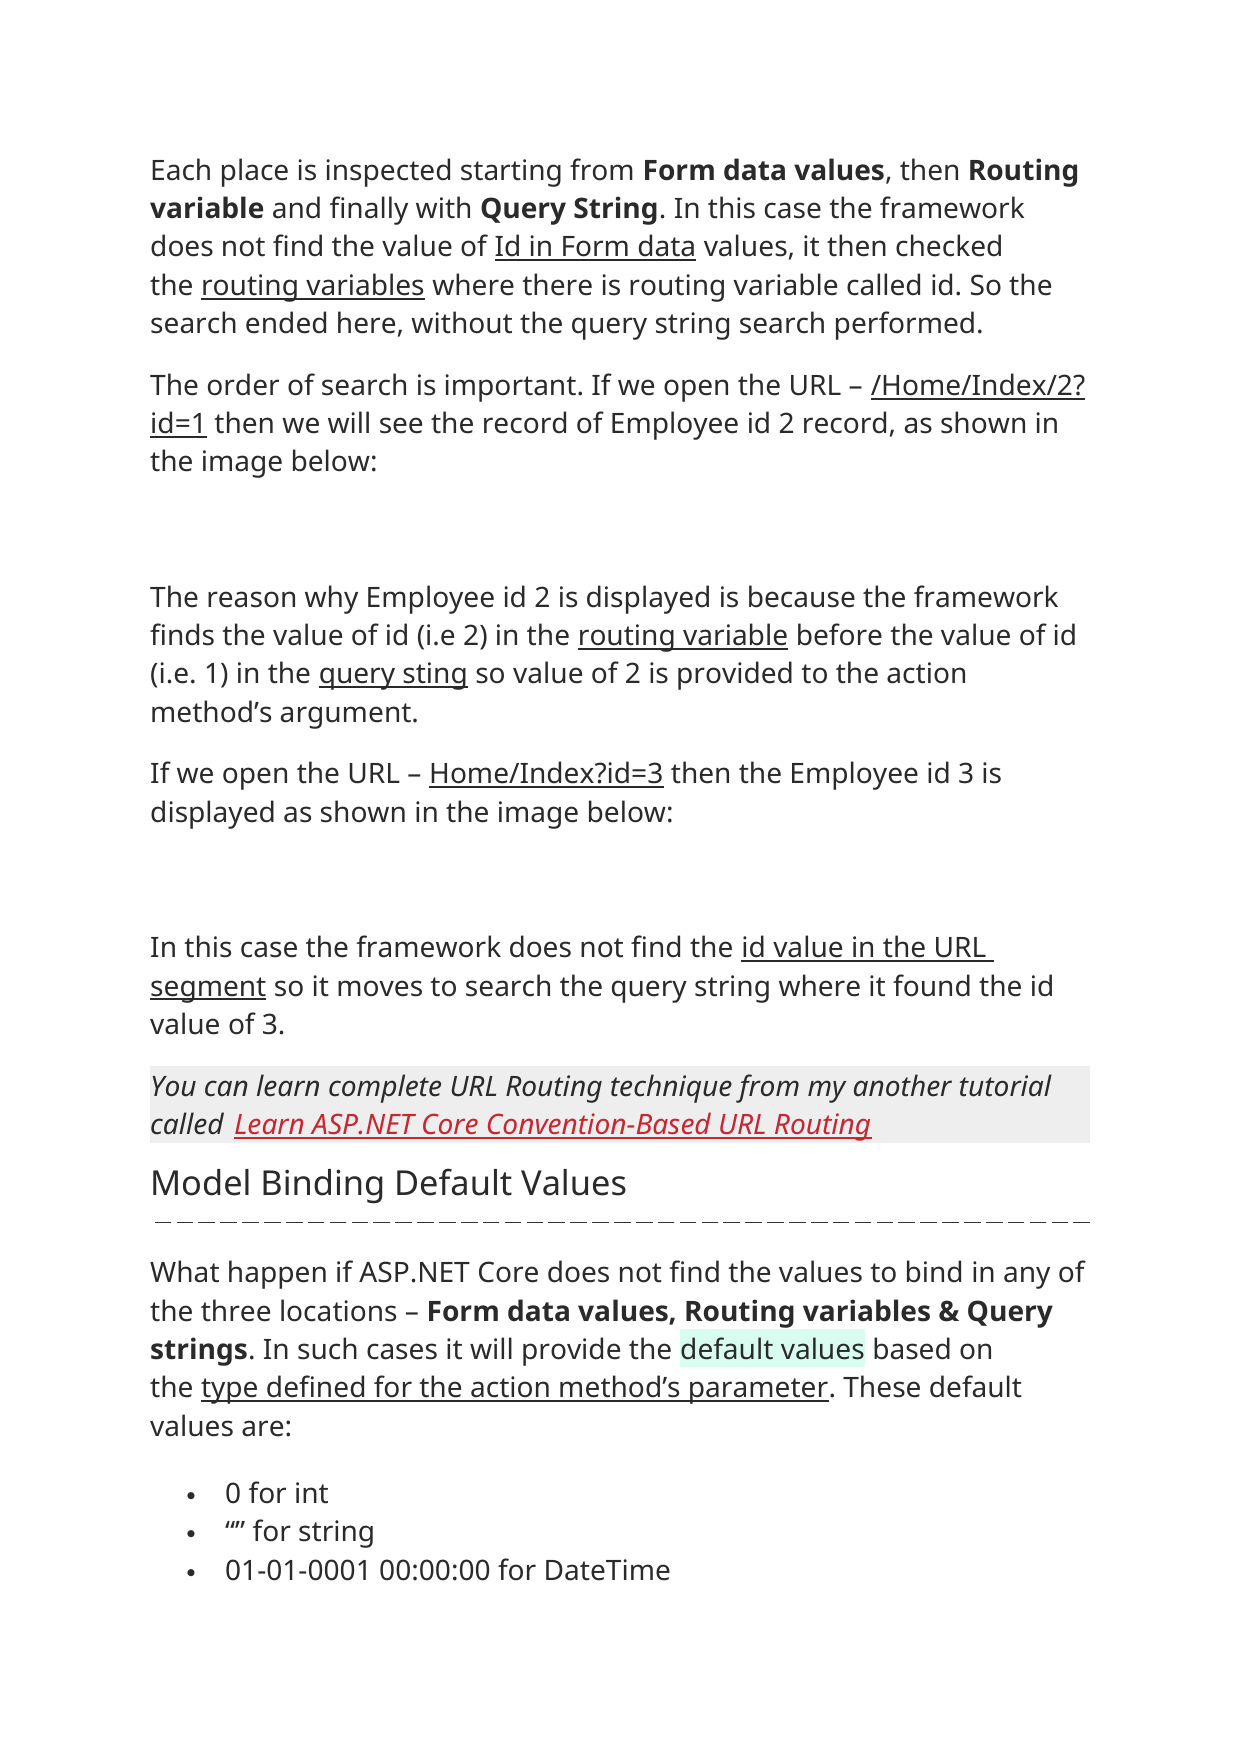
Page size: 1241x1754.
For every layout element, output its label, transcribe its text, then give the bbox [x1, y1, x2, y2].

text The reason why Employee id 2 is displayed is because the framework finds the value of id (i.e 2) in the routing variable before the value of id (i.e. 1) in the query sting so value of 2 is provided to the action method’s argument. [150, 577, 1090, 730]
text Model Binding Default Values [150, 1158, 1090, 1223]
list 0 for int [187, 1473, 1090, 1512]
list “” for string [187, 1512, 1090, 1550]
text If we open the URL – Home/Index?id=3 then the Employee id 3 is displayed as shown in the image below: [150, 754, 1090, 831]
text The order of search is important. If we open the URL – /Home/Index/2?id=1 then we will see the record of Employee id 2 record, as shown in the image below: [150, 365, 1090, 480]
text In this case the framework does not find the id value in the URL segment so it moves to search the query string where it found the id value of 3. [150, 927, 1090, 1042]
text What happen if ASP.NET Core does not find the values to bind in any of the three locations – Form data values, Routing variables & Query strings. In such cases it will provide the default values based on the type defined for the action method’s parameter. These default values are: [150, 1252, 1090, 1444]
text You can learn complete URL Routing technique from my another tutorial called Learn ASP.NET Core Convention-Based URL Routing [150, 1066, 1090, 1143]
text Each place is inspected starting from Form data values, then Routing variable and finally with Query String. In this case the framework does not find the value of Id in Form data values, it then checked the routing variables where there is routing variable called id. So the search ended here, without the query string search performed. [150, 150, 1090, 342]
list 01-01-0001 00:00:00 for DateTime [187, 1550, 1090, 1588]
